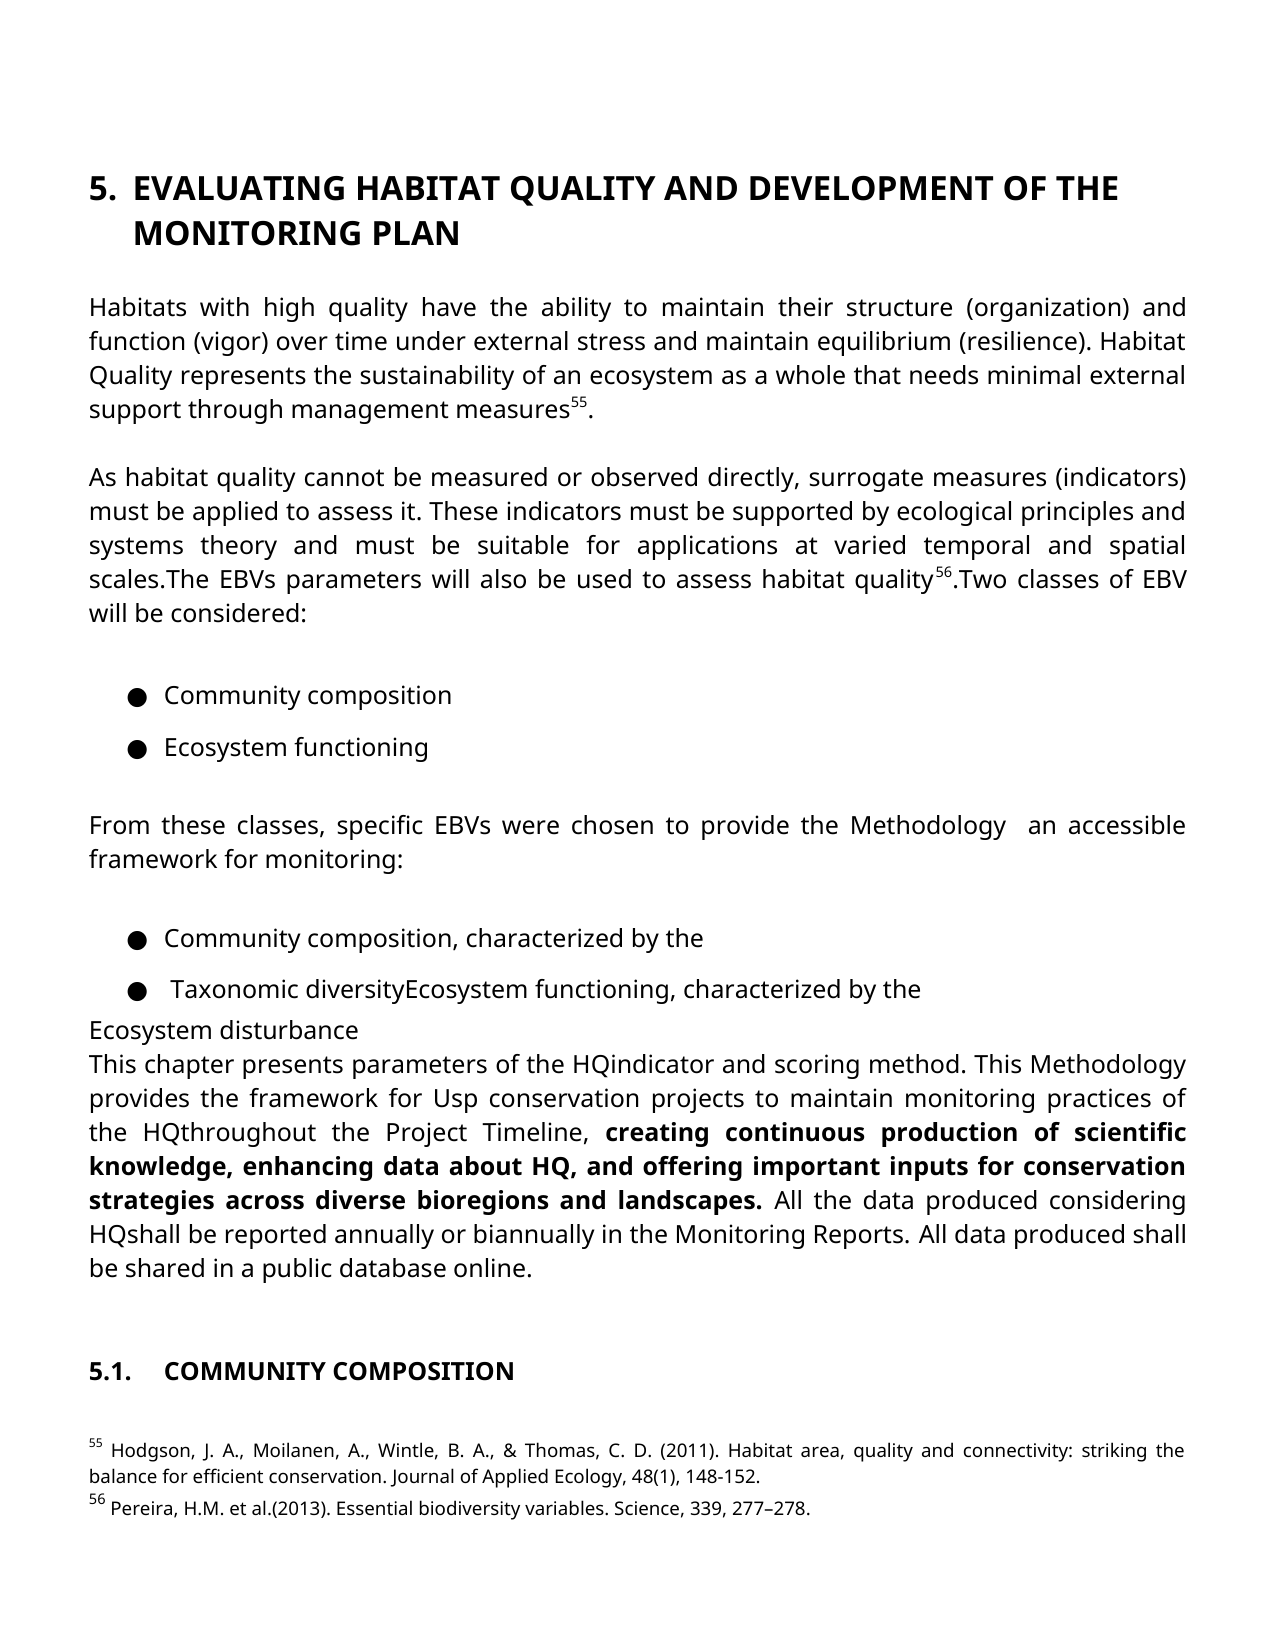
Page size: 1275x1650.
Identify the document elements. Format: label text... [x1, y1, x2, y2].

text Ecosystem disturbance [89, 1012, 1187, 1047]
subtitle COMMUNITY COMPOSITION [89, 1353, 1187, 1387]
list Community composition, characterized by the [126, 910, 1187, 961]
text Habitats with high quality have the ability to maintain their structure (organization) and function (vigor) over time under external stress and maintain equilibrium (resilience). Habitat Quality represents the sustainability of an ecosystem as a whole that needs minimal external support through management measures. [89, 289, 1187, 426]
list Taxonomic diversityEcosystem functioning, characterized by the [126, 961, 1187, 1012]
list Ecosystem functioning [126, 719, 1187, 770]
text This chapter presents parameters of the HQindicator and scoring method. This Methodology provides the framework for Usp conservation projects to maintain monitoring practices of the HQthroughout the Project Timeline, creating continuous production of scientific knowledge, enhancing data about HQ, and offering important inputs for conservation strategies across diverse bioregions and landscapes. All the data produced considering HQshall be reported annually or biannually in the Monitoring Reports. All data produced shall be shared in a public database online. [89, 1047, 1187, 1217]
subtitle EVALUATING HABITAT QUALITY AND DEVELOPMENT OF THE MONITORING PLAN [89, 164, 1187, 255]
text This chapter presents parameters of the HQindicator and scoring method. This Methodology provides the framework for Usp conservation projects to maintain monitoring practices of the HQthroughout the Project Timeline, creating continuous production of scientific knowledge, enhancing data about HQ, and offering important inputs for conservation strategies across diverse bioregions and landscapes. All the data produced considering HQshall be reported annually or biannually in the Monitoring Reports. All data produced shall be shared in a public database online. [533, 1217, 1187, 1285]
text From these classes, specific EBVs were chosen to provide the Methodology an accessible framework for monitoring: [89, 808, 1187, 876]
list Community composition [126, 668, 1187, 719]
text As habitat quality cannot be measured or observed directly, surrogate measures (indicators) must be applied to assess it. These indicators must be supported by ecological principles and systems theory and must be suitable for applications at varied temporal and spatial scales.The EBVs parameters will also be used to assess habitat quality.Two classes of EBV will be considered: [89, 460, 1187, 630]
